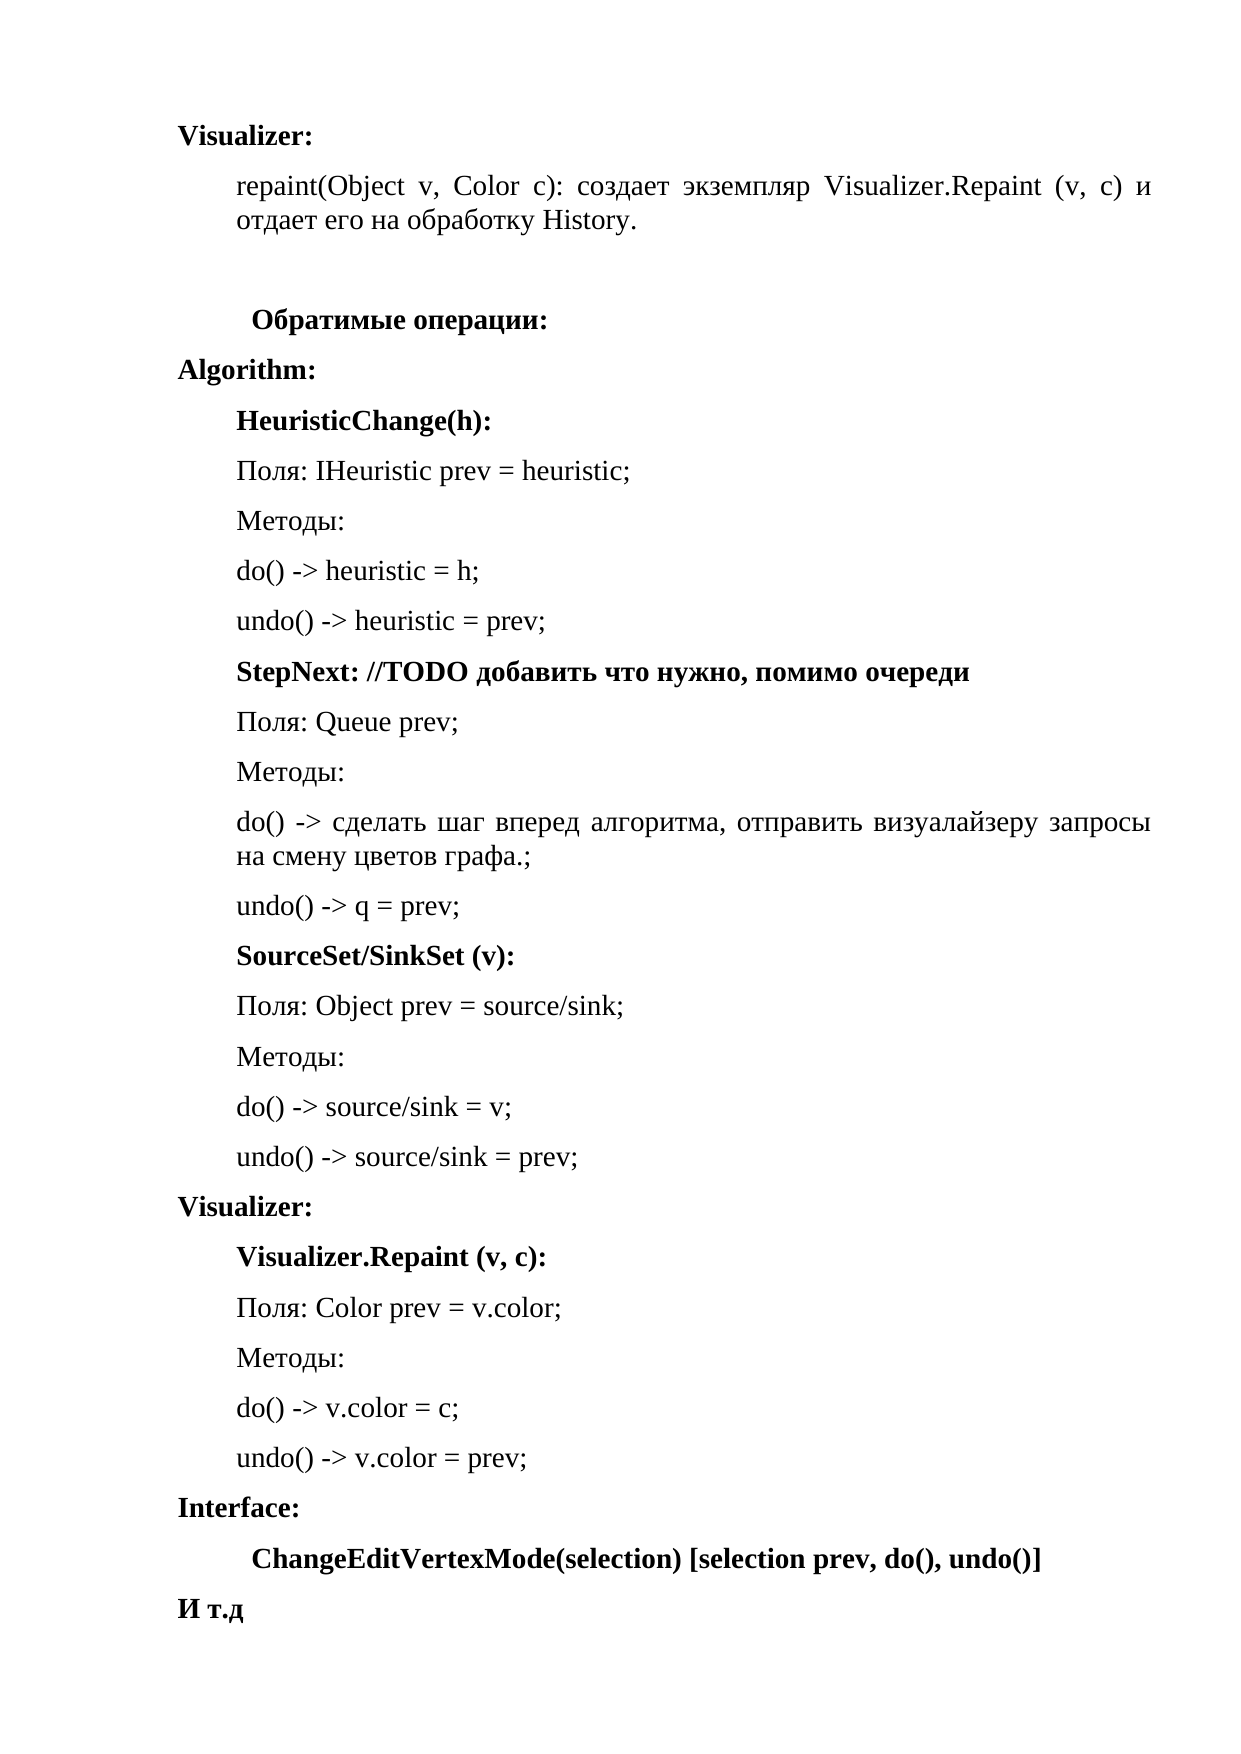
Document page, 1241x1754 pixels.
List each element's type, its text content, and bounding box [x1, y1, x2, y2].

text HeuristicChange(h): [236, 403, 1152, 436]
text SourceSet/SinkSet (v): [236, 938, 1152, 972]
text Interface: [177, 1491, 1152, 1524]
text Поля: IHeuristic prev = heuristic; [236, 453, 1152, 486]
text И т.д [177, 1591, 1152, 1624]
text do() -> v.color = c; [236, 1390, 1152, 1424]
text Методы: [236, 503, 1152, 537]
text Методы: [236, 1340, 1152, 1373]
text Поля: Object prev = source/sink; [236, 988, 1152, 1022]
text undo() -> source/sink = prev; [236, 1139, 1152, 1173]
text Algorithm: [177, 352, 1152, 386]
text StepNext: //TODO добавить что нужно, помимо очереди [236, 654, 1152, 687]
text undo() -> q = prev; [236, 888, 1152, 922]
text Поля: Queue prev; [236, 704, 1152, 737]
text do() -> heuristic = h; [236, 553, 1152, 587]
text do() -> source/sink = v; [236, 1089, 1152, 1122]
text Visualizer.Repaint (v, c): [236, 1239, 1152, 1273]
text Обратимые операции: [177, 302, 1152, 336]
text do() -> сделать шаг вперед алгоритма, отправить визуалайзеру запросы на смену цветов графа.; [236, 804, 1152, 871]
text ChangeEditVertexMode(selection) [selection prev, do(), undo()] [177, 1541, 1152, 1574]
text undo() -> v.color = prev; [236, 1440, 1152, 1474]
text repaint(Object v, Color c): создает экземпляр Visualizer.Repaint (v, c) и отдает его на обработку History. [236, 168, 1152, 235]
text undo() -> heuristic = prev; [236, 603, 1152, 637]
text Методы: [236, 754, 1152, 788]
text Visualizer: [177, 1189, 1152, 1223]
text Методы: [236, 1039, 1152, 1072]
text Visualizer: [177, 118, 1152, 152]
text Поля: Color prev = v.color; [236, 1290, 1152, 1323]
